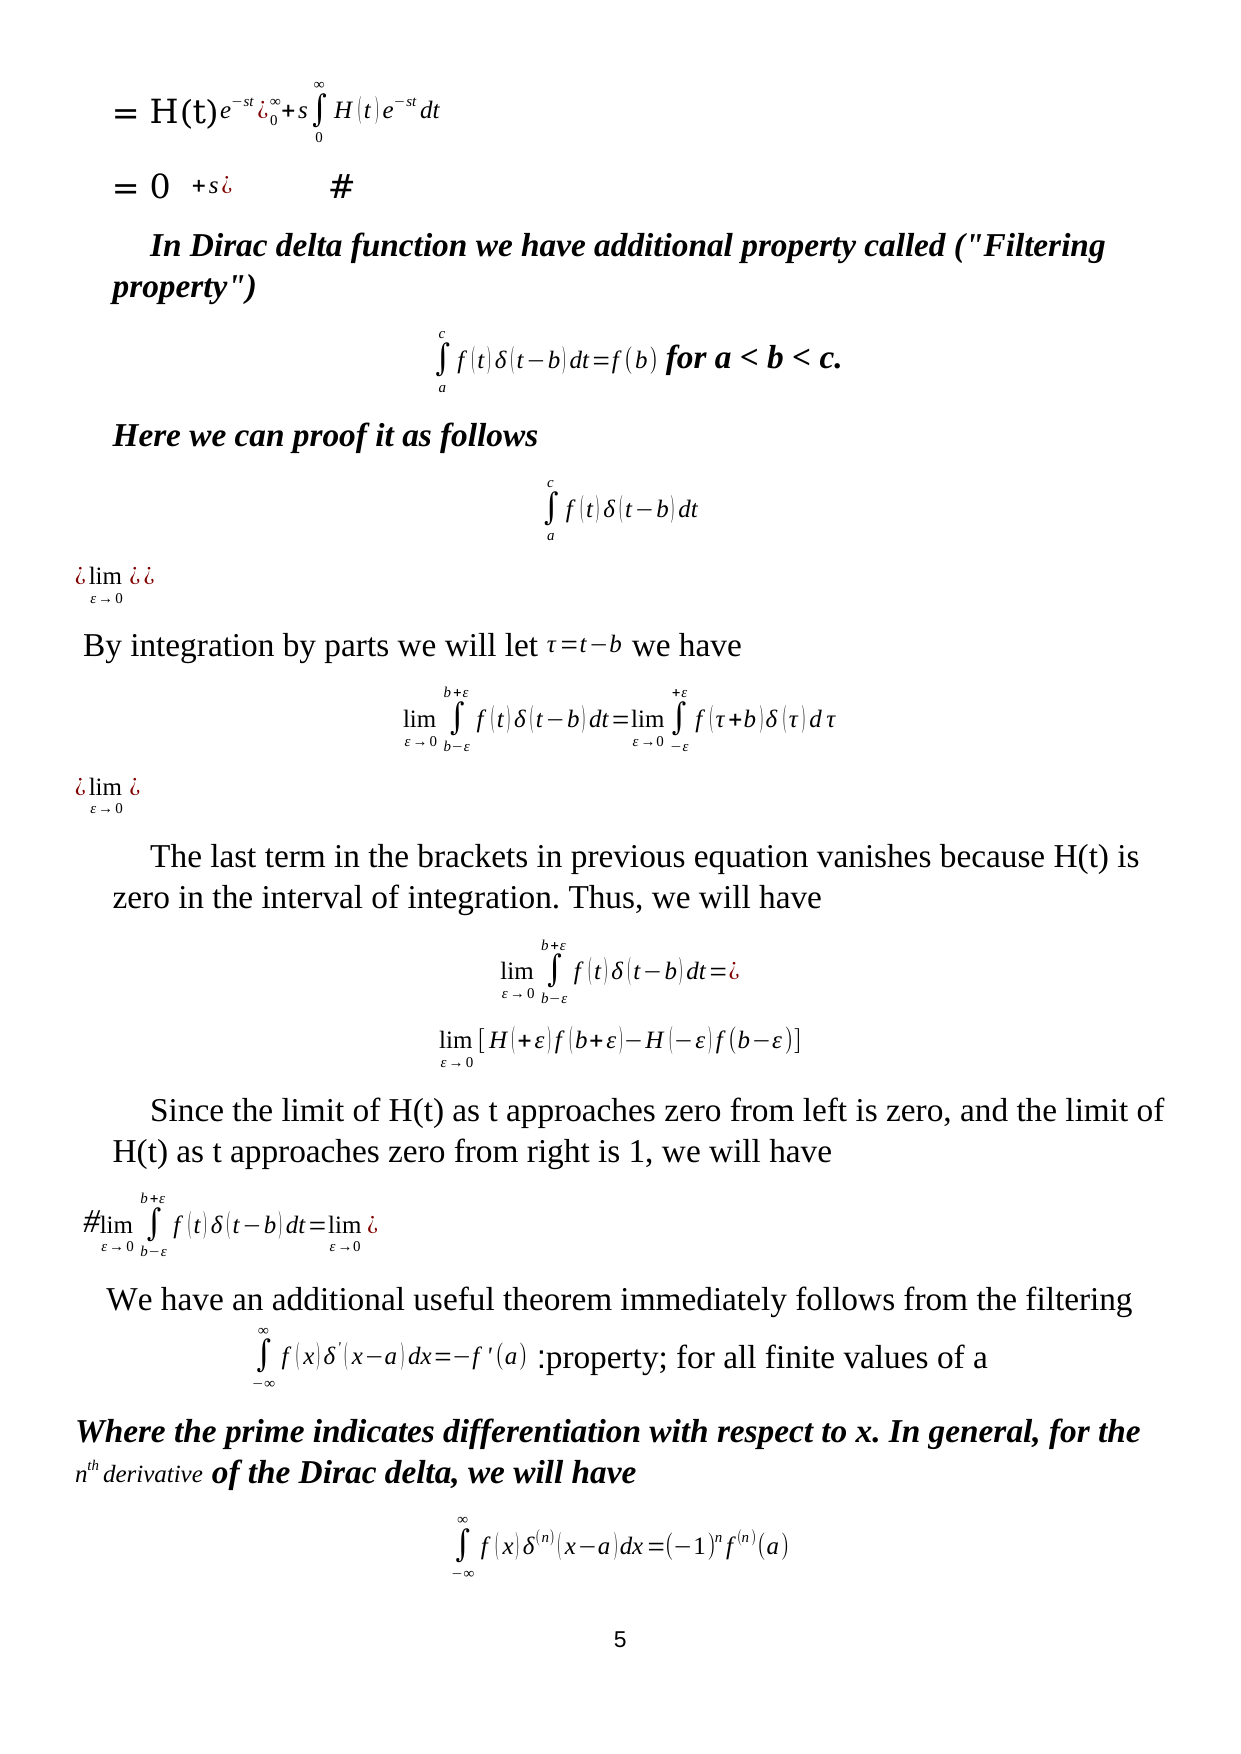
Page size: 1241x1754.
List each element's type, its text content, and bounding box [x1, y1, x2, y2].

text In Dirac delta function we have additional property called ("Filtering property") [112, 225, 1165, 305]
text The last term in the brackets in previous equation vanishes because H(t) is zero in the interval of integration. Thus, we will have [112, 836, 1165, 916]
text We have an additional useful theorem immediately follows from the filtering property; for all finite values of a: [75, 1279, 1165, 1392]
text = 0 # [112, 166, 1165, 206]
text Here we can proof it as follows [112, 415, 1165, 453]
text Since the limit of H(t) as t approaches zero from left is zero, and the limit of H(t) as t approaches zero from right is 1, we will have [112, 1090, 1165, 1169]
text # [75, 1189, 1165, 1260]
text = H(t) [112, 75, 1165, 146]
text By integration by parts we will let we have [75, 626, 1165, 664]
text for a < b < c. [112, 325, 1165, 395]
text Where the prime indicates differentiation with respect to x. In general, for the of the Dirac delta, we will have [75, 1411, 1165, 1491]
